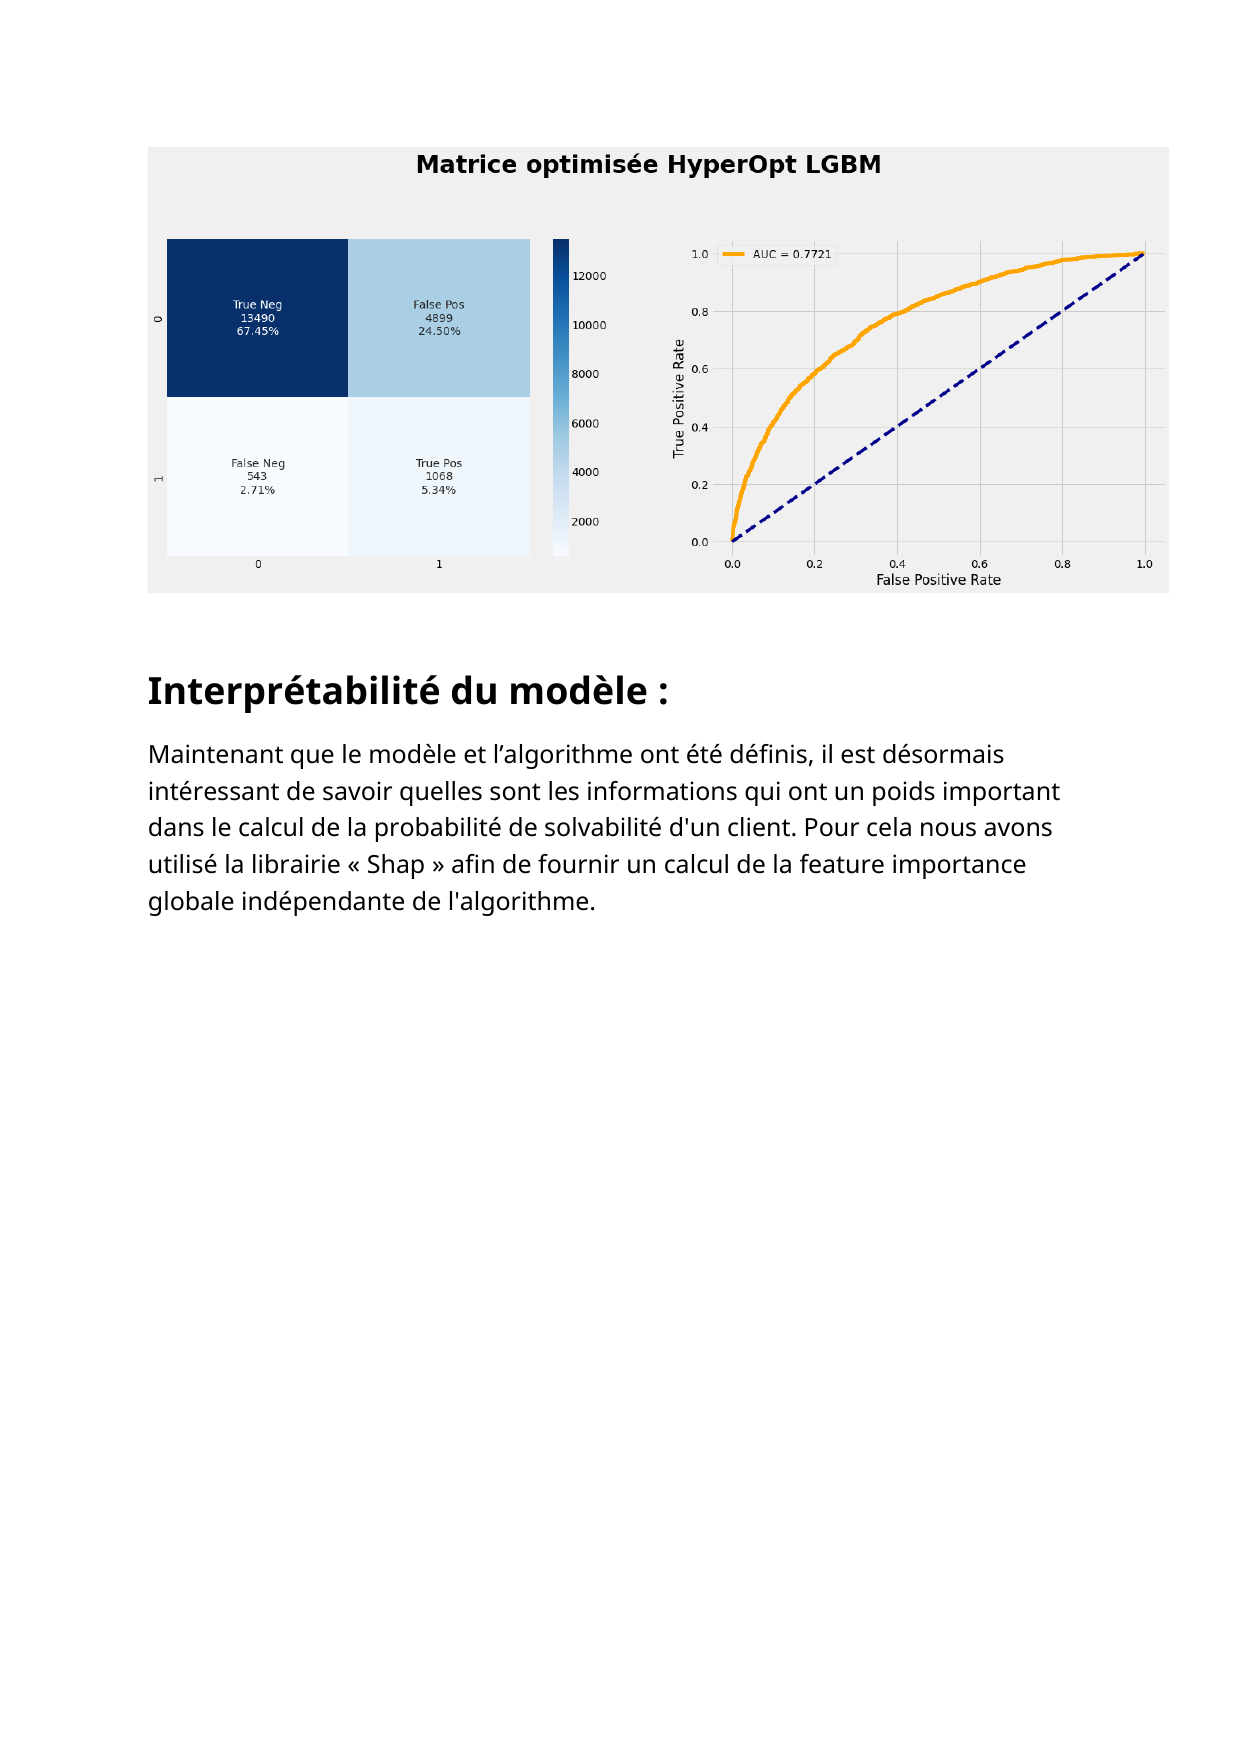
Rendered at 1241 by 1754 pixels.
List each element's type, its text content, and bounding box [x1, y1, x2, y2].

text Interprétabilité du modèle : [148, 665, 1093, 716]
text Maintenant que le modèle et l’algorithme ont été définis, il est désormais intéressant de savoir quelles sont les informations qui ont un poids important dans le calcul de la probabilité de solvabilité d'un client. Pour cela nous avons utilisé la librairie « Shap » afin de fournir un calcul de la feature importance globale indépendante de l'algorithme. [148, 736, 1093, 918]
picture [147, 147, 1170, 593]
